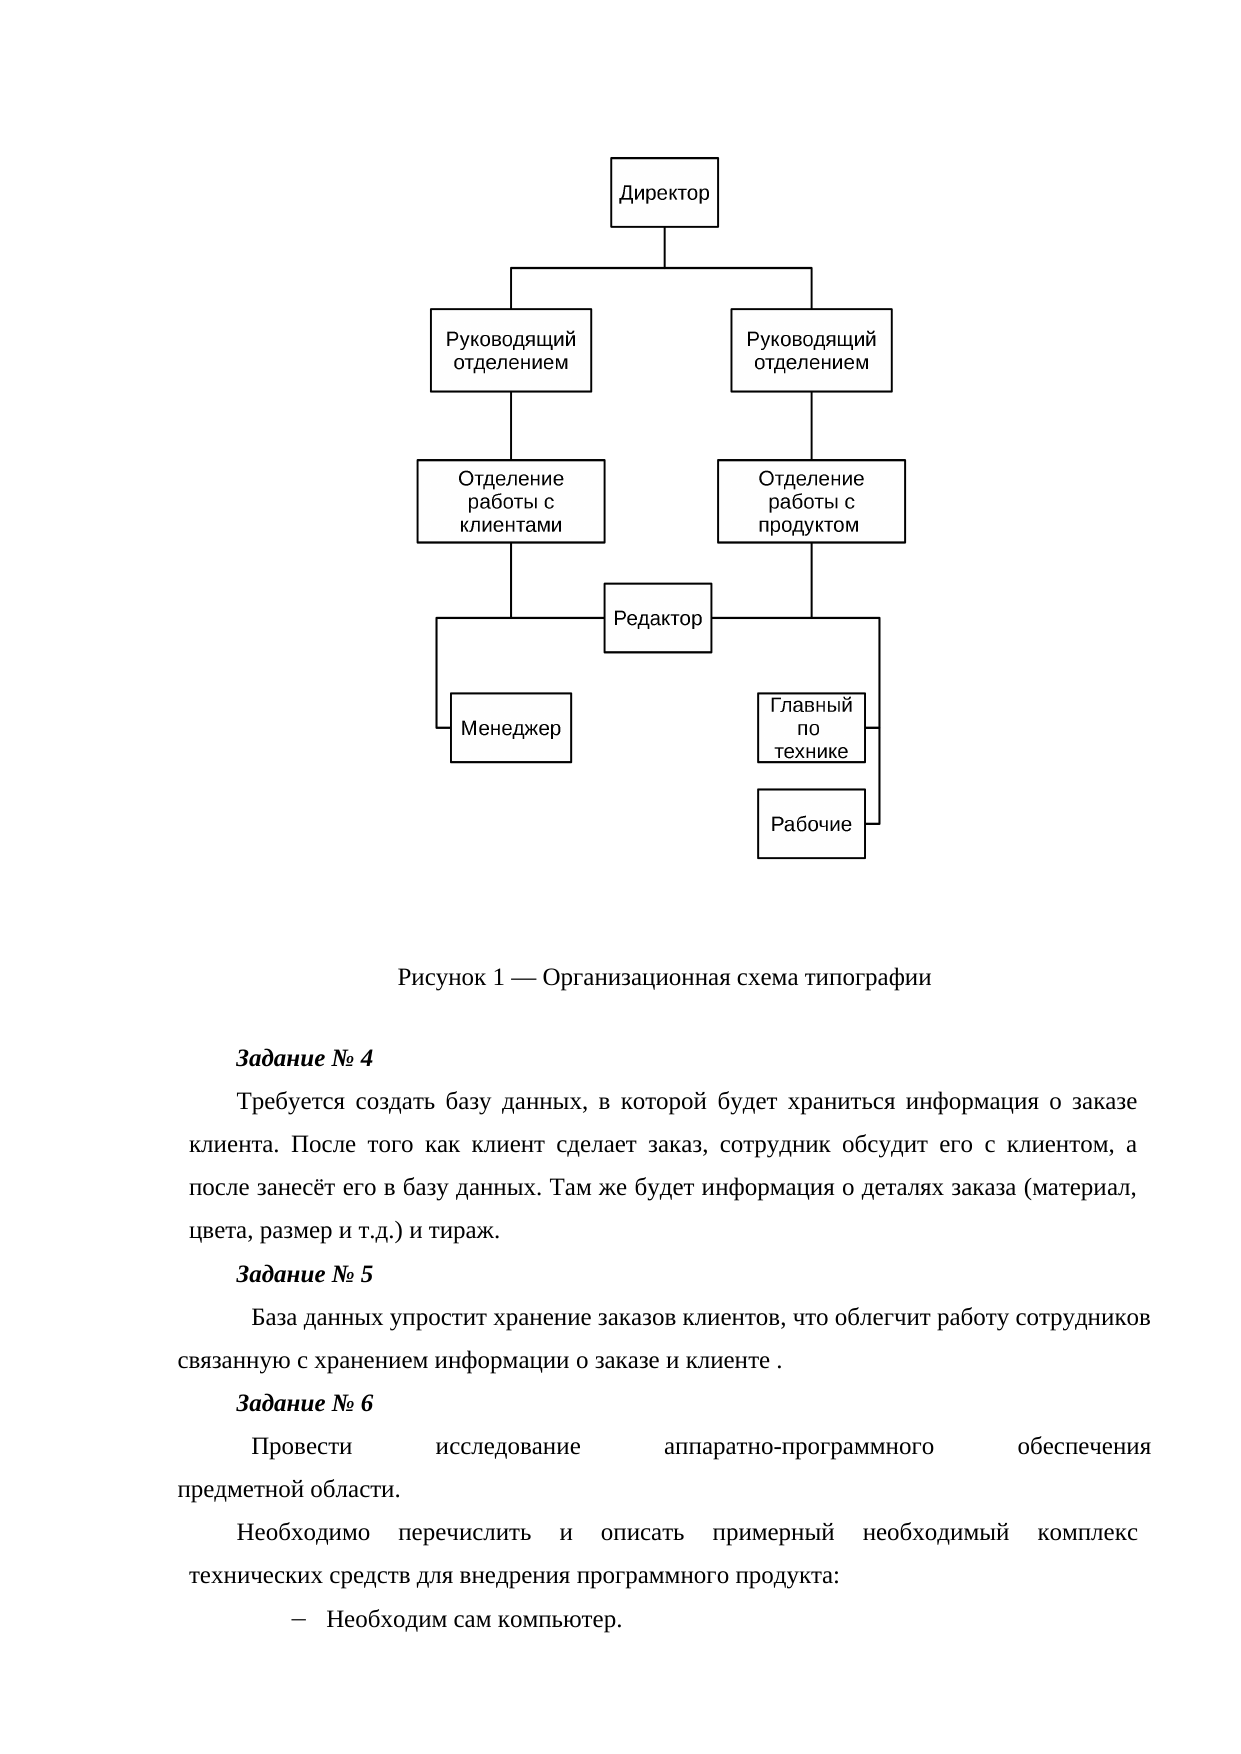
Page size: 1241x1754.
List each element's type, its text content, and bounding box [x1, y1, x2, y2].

text Задание № 5 [236, 1259, 1152, 1287]
text Провести исследование аппаратно-программного обеспечения предметной области. [177, 1431, 1152, 1503]
text Необходимо перечислить и описать примерный необходимый комплекс технических средств для внедрения программного продукта: [189, 1517, 1139, 1589]
list Необходим сам компьютер. [288, 1604, 1152, 1632]
text Задание № 4 [236, 1043, 1152, 1072]
text Требуется создать базу данных, в которой будет храниться информация о заказе клиента. После того как клиент сделает заказ, сотрудник обсудит его с клиентом, а после занесёт его в базу данных. Там же будет информация о деталях заказа (материал, цвета, размер и т.д.) и тираж. [189, 1086, 1139, 1244]
text База данных упростит хранение заказов клиентов, что облегчит работу сотрудников связанную с хранением информации о заказе и клиенте . [177, 1302, 1152, 1374]
picture [384, 118, 945, 910]
text Рисунок 1 — Организационная схема типографии [177, 962, 1152, 991]
text Задание № 6 [236, 1388, 1152, 1417]
